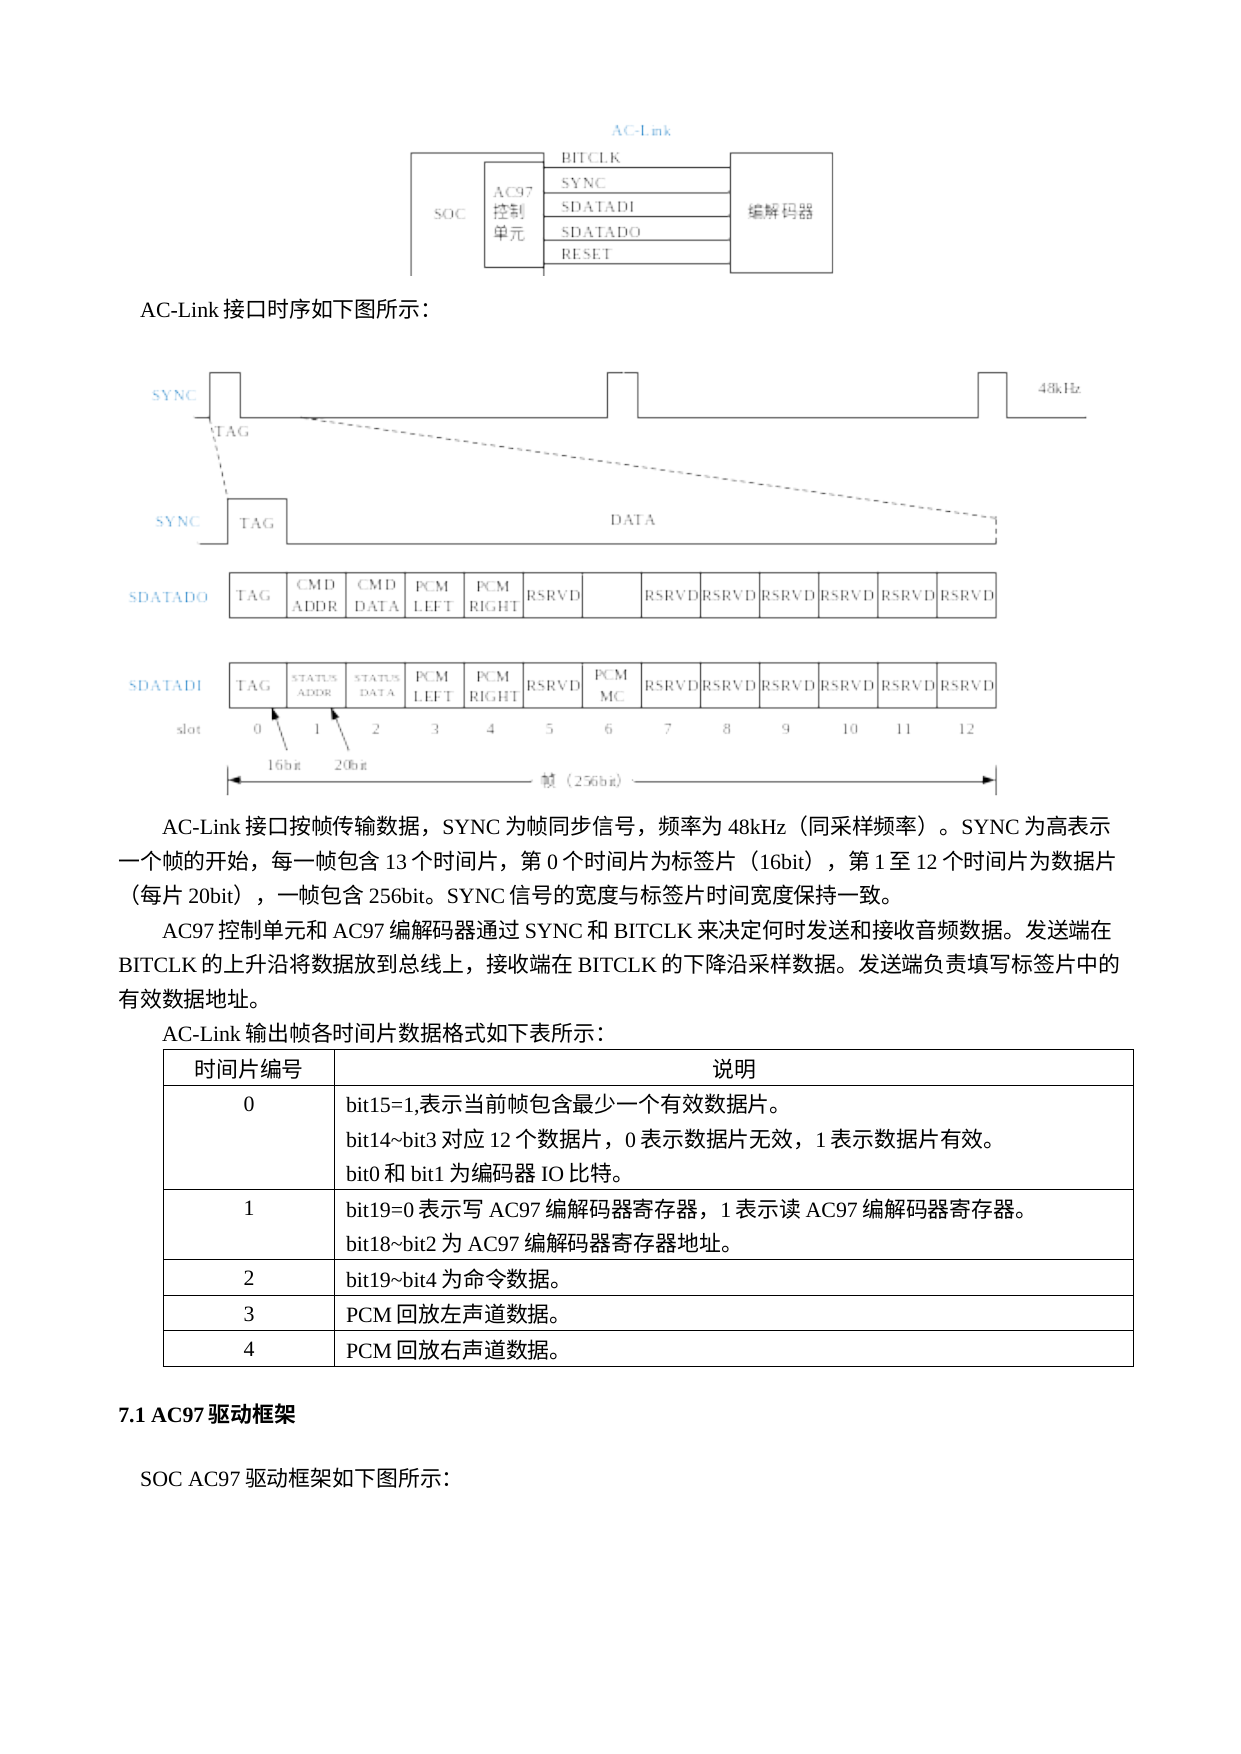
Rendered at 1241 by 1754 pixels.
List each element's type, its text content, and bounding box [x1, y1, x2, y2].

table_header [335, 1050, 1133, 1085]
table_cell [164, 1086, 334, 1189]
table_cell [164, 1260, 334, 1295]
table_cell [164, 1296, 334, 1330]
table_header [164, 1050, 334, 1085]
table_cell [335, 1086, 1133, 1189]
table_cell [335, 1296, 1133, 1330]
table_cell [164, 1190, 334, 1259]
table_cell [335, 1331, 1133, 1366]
subtitle 7.1 AC97驱动框架 [118, 1396, 1122, 1431]
text AC-Link输出帧各时间片数据格式如下表所示： [118, 1015, 1122, 1049]
text AC-Link接口按帧传输数据，SYNC为帧同步信号，频率为48kHz（同采样频率）。SYNC为高表示一个帧的开始，每一帧包含13个时间片，第0个时间片为标签片（16bit），第1至12个时间片为数据片（每片20bit），一帧包含256bit。SYNC信号的宽度与标签片时间宽度保持一致。 [118, 808, 1122, 911]
text AC-Link接口时序如下图所示： [118, 291, 1122, 325]
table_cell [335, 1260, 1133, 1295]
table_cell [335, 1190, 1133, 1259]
text AC97控制单元和AC97编解码器通过SYNC和BITCLK来决定何时发送和接收音频数据。发送端在BITCLK的上升沿将数据放到总线上，接收端在BITCLK的下降沿采样数据。发送端负责填写标签片中的有效数据地址。 [118, 911, 1122, 1015]
text SOC AC97驱动框架如下图所示： [118, 1460, 1122, 1494]
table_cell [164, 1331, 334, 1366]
